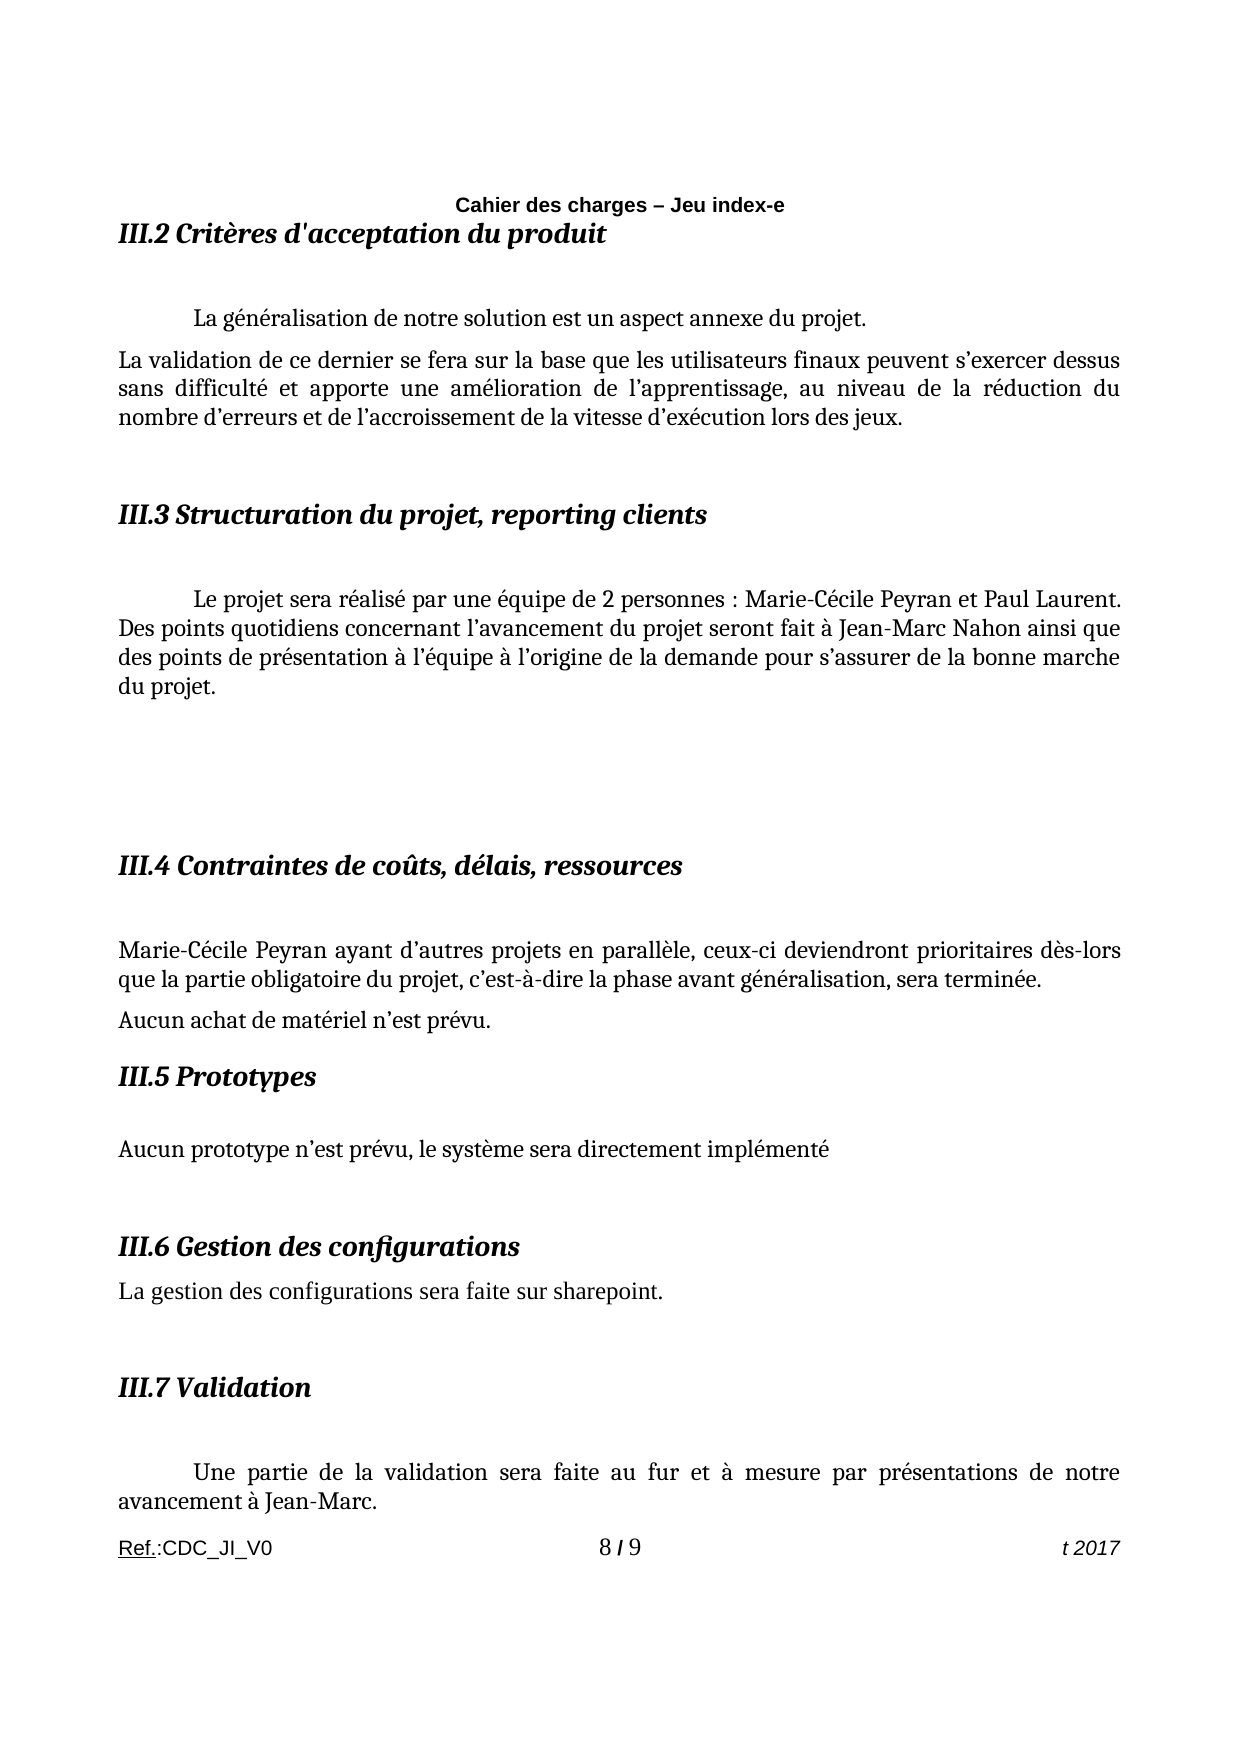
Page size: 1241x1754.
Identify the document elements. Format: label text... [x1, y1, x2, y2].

subtitle III.6 Gestion des configurations [118, 1230, 1122, 1263]
text Le projet sera réalisé par une équipe de 2 personnes : Marie-Cécile Peyran et Paul Laurent. Des points quotidiens concernant l’avancement du projet seront fait à Jean-Marc Nahon ainsi que des points de présentation à l’équipe à l’origine de la demande pour s’assurer de la bonne marche du projet. [118, 585, 1122, 700]
subtitle III.5 Prototypes [118, 1060, 1122, 1094]
text Aucun prototype n’est prévu, le système sera directement implémenté [118, 1135, 1122, 1164]
subtitle III.3 Structuration du projet, reporting clients [118, 498, 1122, 532]
text La gestion des configurations sera faite sur sharepoint. [118, 1276, 1122, 1305]
text Marie-Cécile Peyran ayant d’autres projets en parallèle, ceux-ci deviendront prioritaires dès-lors que la partie obligatoire du projet, c’est-à-dire la phase avant généralisation, sera terminée. [118, 936, 1122, 994]
subtitle III.4 Contraintes de coûts, délais, ressources [118, 849, 1122, 883]
text Une partie de la validation sera faite au fur et à mesure par présentations de notre avancement à Jean-Marc. [118, 1458, 1122, 1516]
text La validation de ce dernier se fera sur la base que les utilisateurs finaux peuvent s’exercer dessus sans difficulté et apporte une amélioration de l’apprentissage, au niveau de la réduction du nombre d’erreurs et de l’accroissement de la vitesse d’exécution lors des jeux. [118, 346, 1122, 432]
text Aucun achat de matériel n’est prévu. [118, 1006, 1122, 1035]
subtitle III.7 Validation [118, 1371, 1122, 1404]
subtitle III.2 Critères d'acceptation du produit [118, 217, 1122, 251]
text La généralisation de notre solution est un aspect annexe du projet. [118, 304, 1122, 333]
